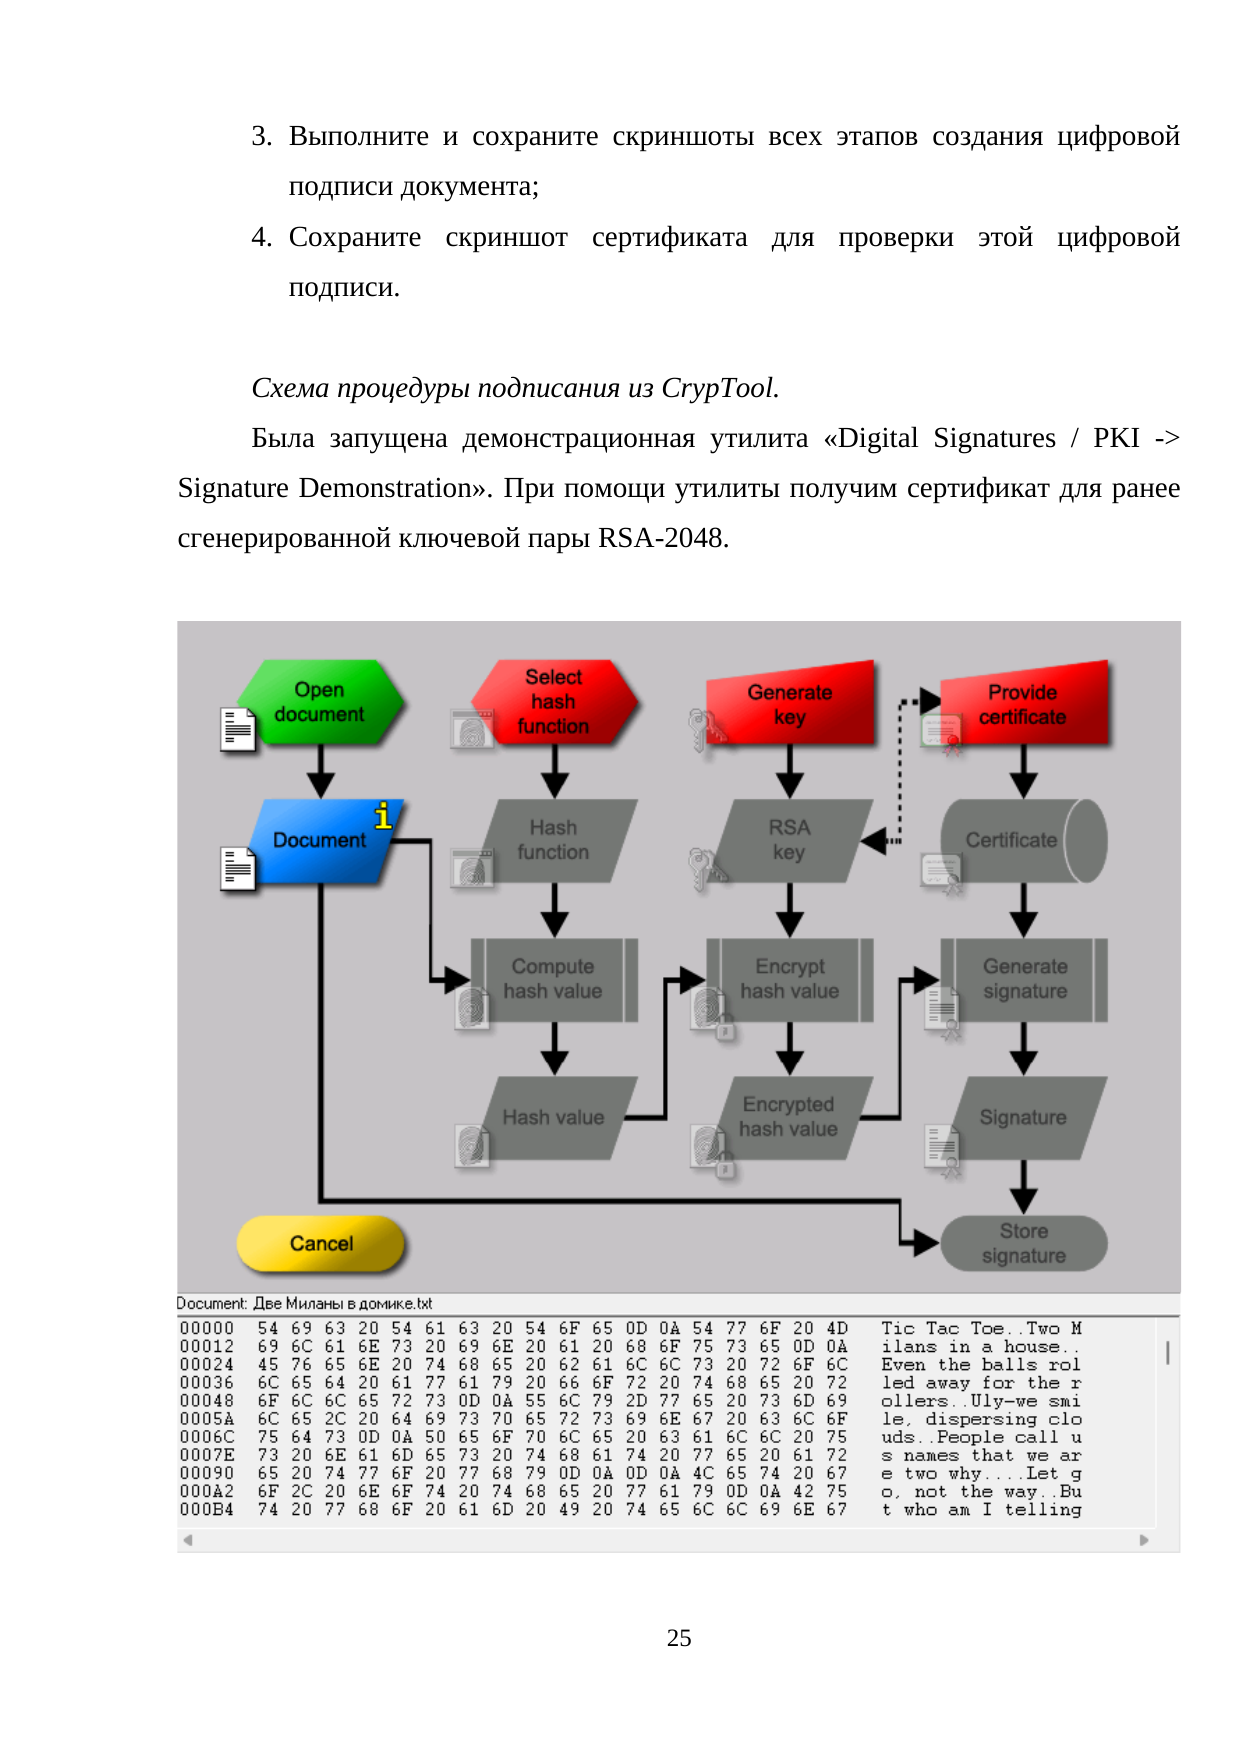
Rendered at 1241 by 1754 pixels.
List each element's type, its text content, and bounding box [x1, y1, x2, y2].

list Выполните и сохраните скриншоты всех этапов создания цифровой подписи документа; [251, 118, 1181, 202]
list Сохраните скриншот сертификата для проверки этой цифровой подписи. [251, 219, 1181, 303]
picture [177, 621, 1182, 1553]
text Схема процедуры подписания из CrypTool. [177, 370, 1181, 403]
text Была запущена демонстрационная утилита «Digital Signatures / PKI -> Signature Demonstration». При помощи утилиты получим сертификат для ранее сгенерированной ключевой пары RSA-2048. [177, 420, 1181, 554]
